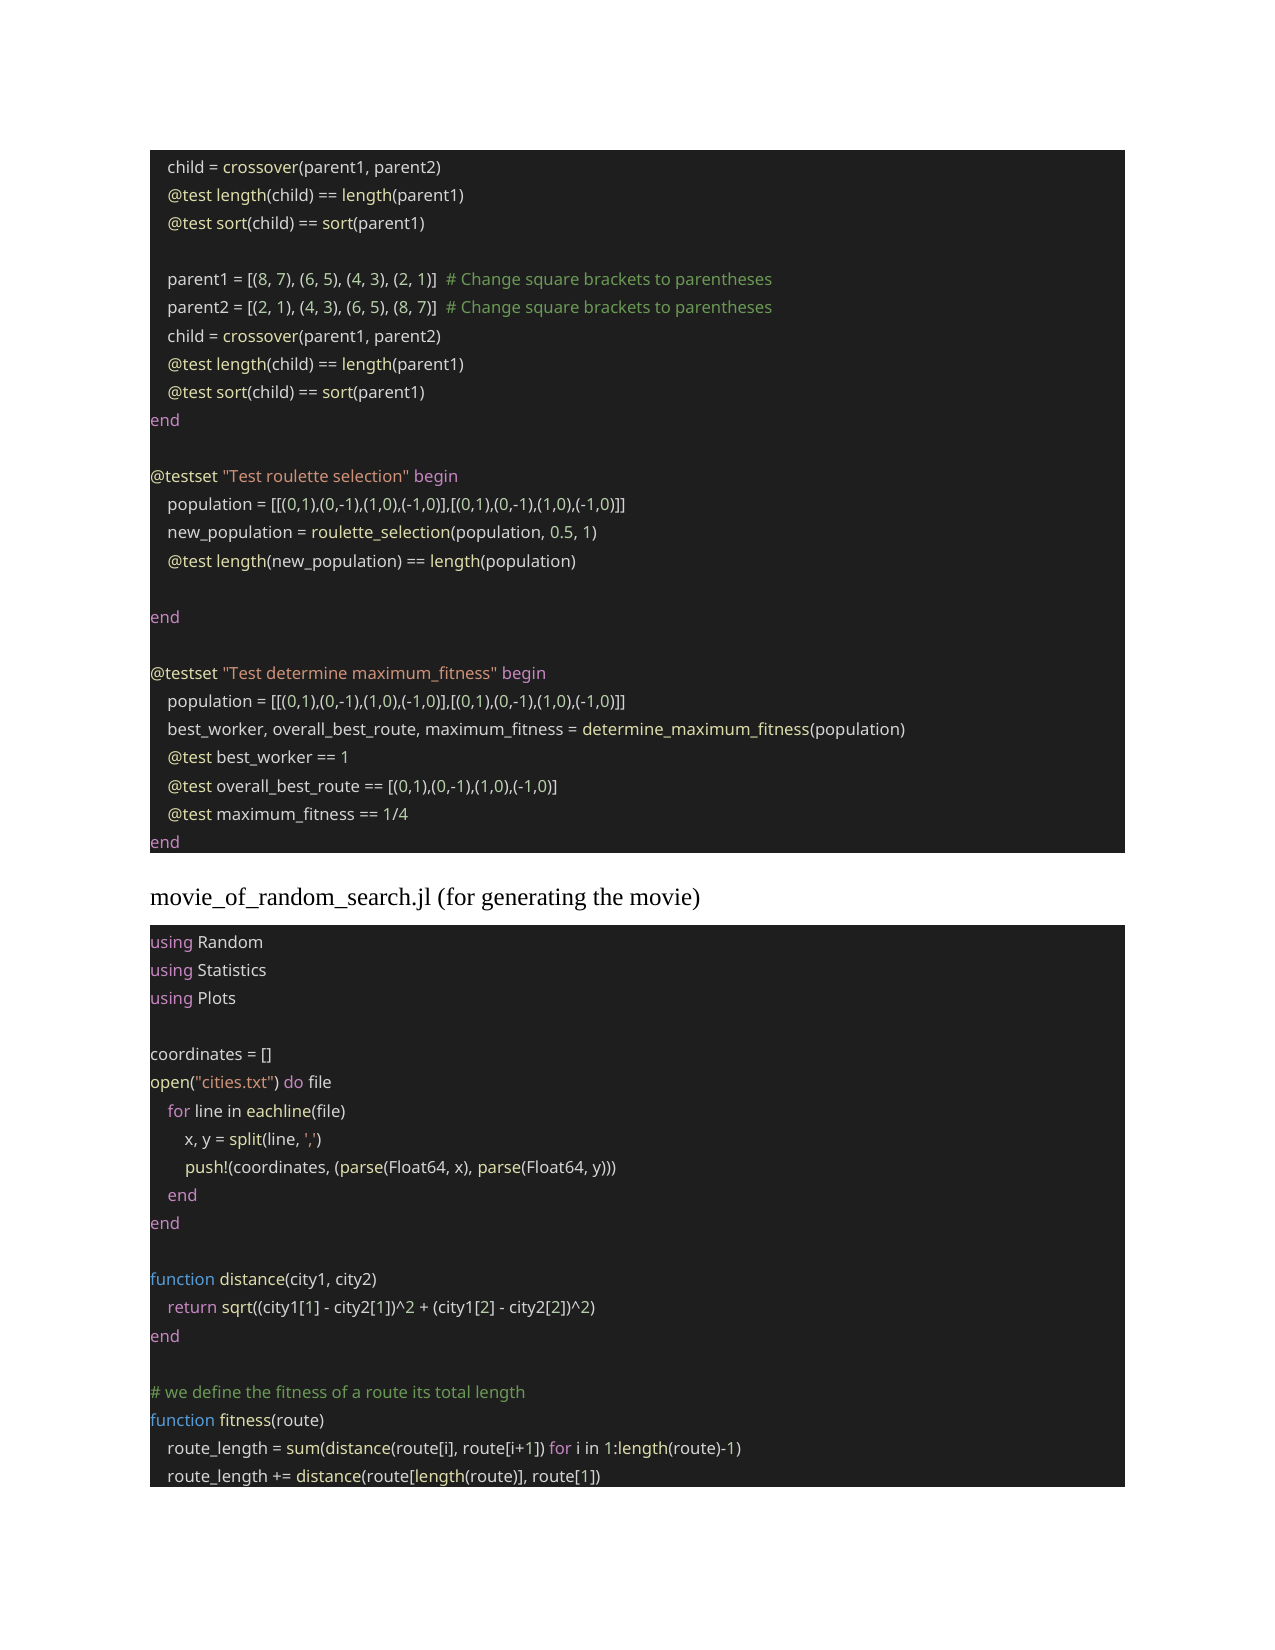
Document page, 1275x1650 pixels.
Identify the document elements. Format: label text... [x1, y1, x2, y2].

text end [150, 600, 1125, 628]
text @testset "Test determine maximum_fitness" begin [150, 656, 1125, 684]
text end [150, 1178, 1125, 1206]
text open("cities.txt") do file [150, 1066, 1125, 1094]
text child = crossover(parent1, parent2) [150, 319, 1125, 347]
text x, y = split(line, ',') [150, 1122, 1125, 1150]
text child = crossover(parent1, parent2) [150, 150, 1125, 178]
text @test best_worker == 1 [150, 741, 1125, 769]
text function distance(city1, city2) [150, 1262, 1125, 1291]
text new_population = roulette_selection(population, 0.5, 1) [150, 516, 1125, 544]
text @test maximum_fitness == 1/4 [150, 797, 1125, 825]
text population = [[(0,1),(0,-1),(1,0),(-1,0)],[(0,1),(0,-1),(1,0),(-1,0)]] [150, 684, 1125, 712]
text end [150, 403, 1125, 431]
text coordinates = [] [150, 1037, 1125, 1066]
text using Statistics [150, 953, 1125, 981]
text @test length(child) == length(parent1) [150, 178, 1125, 206]
text @test length(new_population) == length(population) [150, 544, 1125, 572]
text route_length += distance(route[length(route)], route[1]) [150, 1459, 1125, 1487]
text best_worker, overall_best_route, maximum_fitness = determine_maximum_fitness(population) [150, 712, 1125, 741]
text using Random [150, 925, 1125, 953]
text using Plots [150, 981, 1125, 1009]
text parent1 = [(8, 7), (6, 5), (4, 3), (2, 1)] # Change square brackets to parentheses [150, 262, 1125, 291]
text end [150, 825, 1125, 853]
text @test sort(child) == sort(parent1) [150, 206, 1125, 234]
text for line in eachline(file) [150, 1094, 1125, 1122]
text @test length(child) == length(parent1) [150, 347, 1125, 375]
text population = [[(0,1),(0,-1),(1,0),(-1,0)],[(0,1),(0,-1),(1,0),(-1,0)]] [150, 487, 1125, 516]
text @test overall_best_route == [(0,1),(0,-1),(1,0),(-1,0)] [150, 769, 1125, 797]
text @test sort(child) == sort(parent1) [150, 375, 1125, 403]
text push!(coordinates, (parse(Float64, x), parse(Float64, y))) [150, 1150, 1125, 1178]
text @testset "Test roulette selection" begin [150, 459, 1125, 487]
text return sqrt((city1[1] - city2[1])^2 + (city1[2] - city2[2])^2) [150, 1291, 1125, 1319]
text parent2 = [(2, 1), (4, 3), (6, 5), (8, 7)] # Change square brackets to parentheses [150, 291, 1125, 319]
text route_length = sum(distance(route[i], route[i+1]) for i in 1:length(route)-1) [150, 1431, 1125, 1459]
text # we define the fitness of a route its total length [150, 1375, 1125, 1403]
text movie_of_random_search.jl (for generating the movie) [150, 882, 1125, 911]
text function fitness(route) [150, 1403, 1125, 1431]
text end [150, 1206, 1125, 1234]
text end [150, 1319, 1125, 1347]
